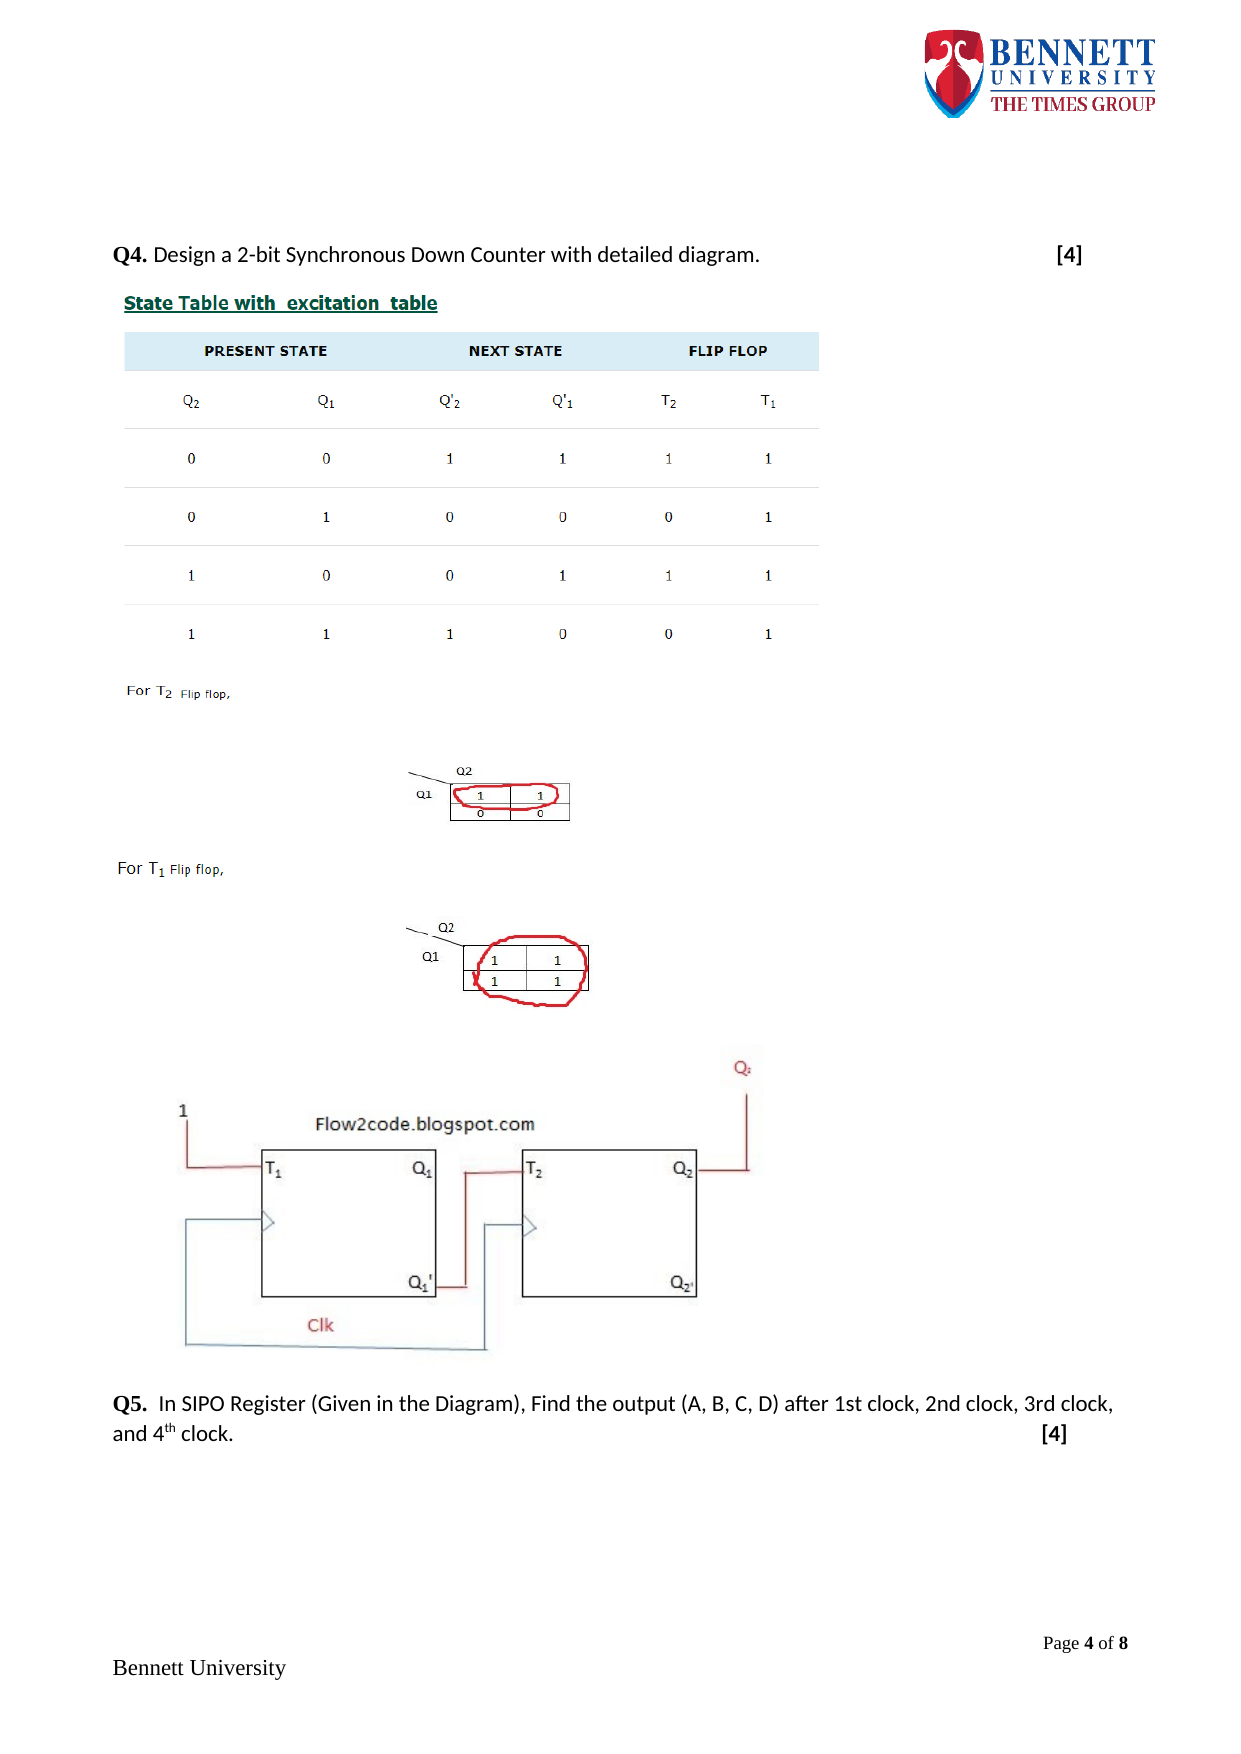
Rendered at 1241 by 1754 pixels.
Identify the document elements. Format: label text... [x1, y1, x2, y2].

picture [112, 287, 827, 672]
picture [112, 1034, 775, 1371]
picture [923, 29, 1155, 118]
picture [112, 850, 602, 1016]
text Q4. Design a 2-bit Synchronous Down Counter with detailed diagram. [4] [112, 240, 1128, 268]
picture [112, 674, 610, 832]
text Q5. In SIPO Register (Given in the Diagram), Find the output (A, B, C, D) after 1st clock, 2nd clock, 3rd clock, and 4th clock. [4] [112, 1389, 1128, 1447]
